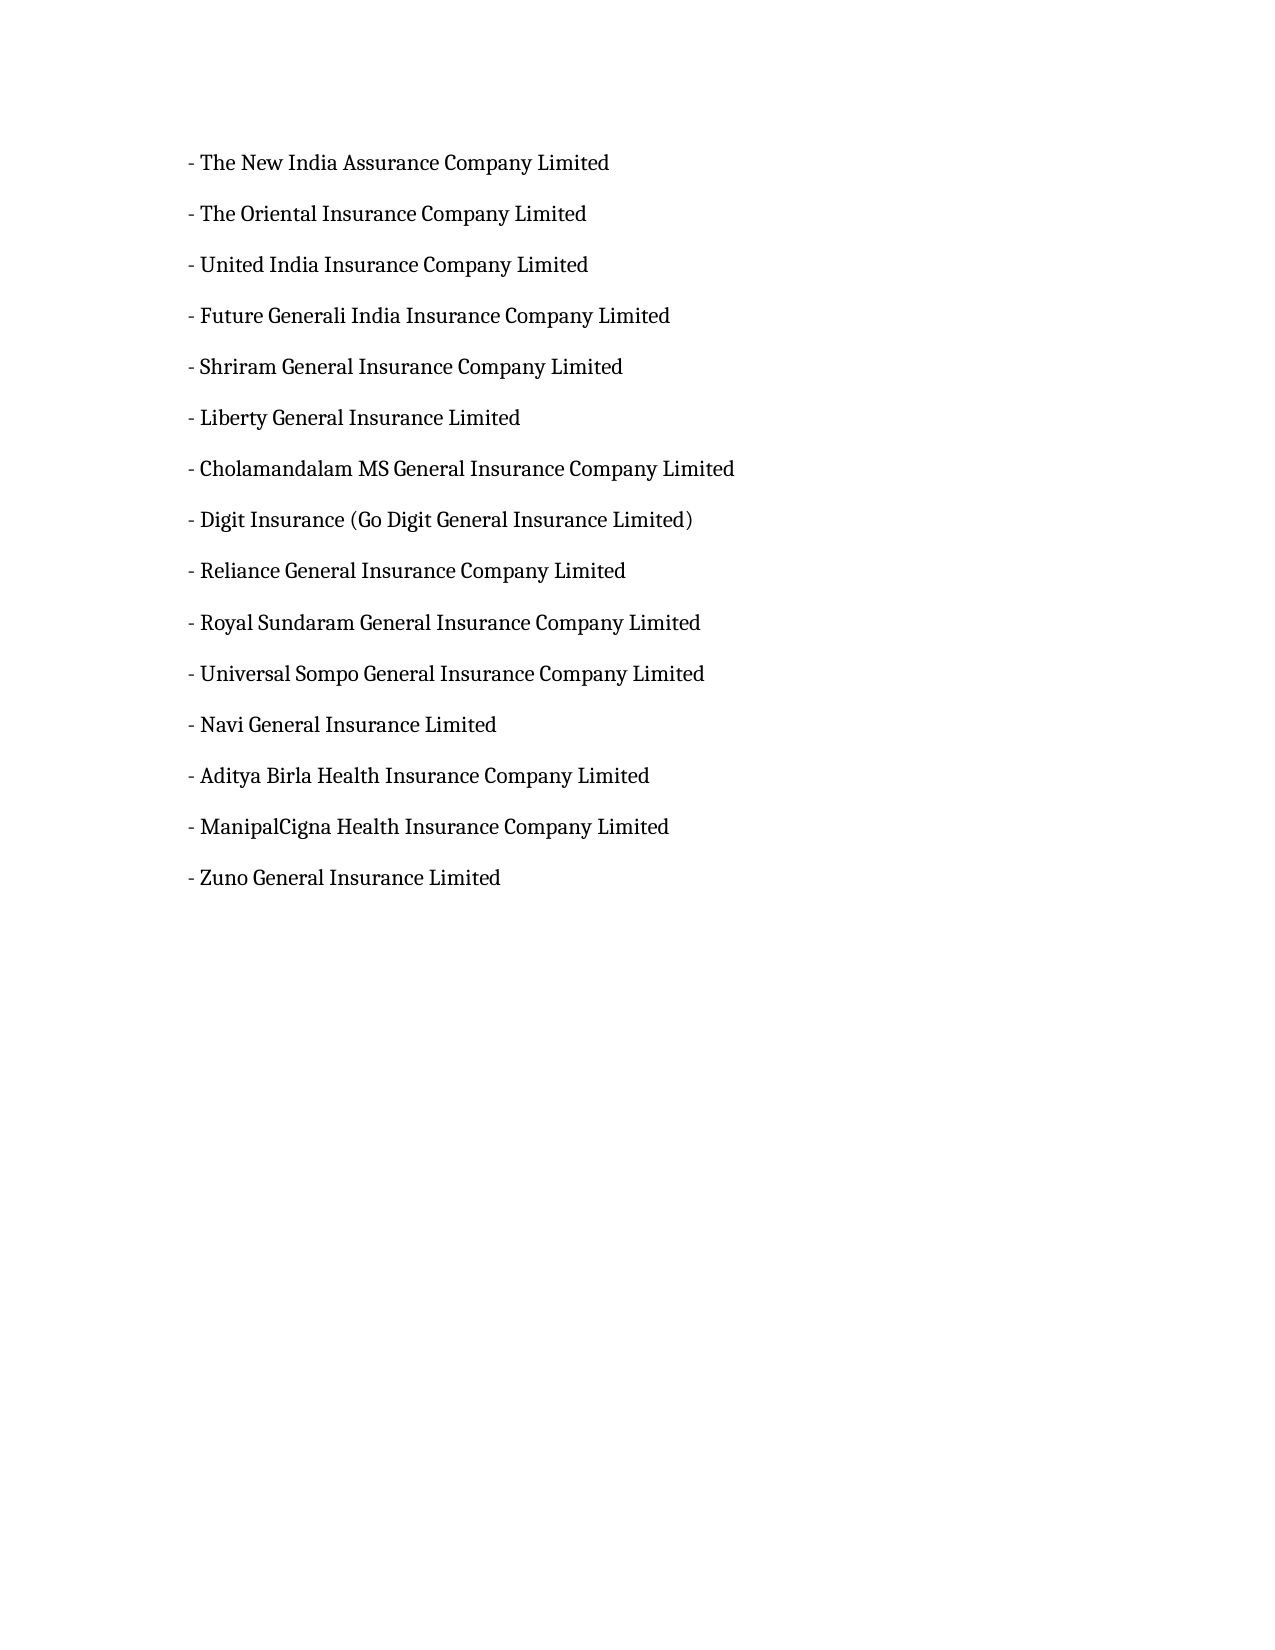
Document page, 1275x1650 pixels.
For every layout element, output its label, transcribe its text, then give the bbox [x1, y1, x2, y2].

text - Cholamandalam MS General Insurance Company Limited [187, 456, 1087, 483]
text - The New India Assurance Company Limited [187, 150, 1087, 176]
text - Shriram General Insurance Company Limited [187, 354, 1087, 381]
text - Zuno General Insurance Limited [187, 864, 1087, 891]
text - Future Generali India Insurance Company Limited [187, 303, 1087, 329]
text - ManipalCigna Health Insurance Company Limited [187, 813, 1087, 840]
text - Navi General Insurance Limited [187, 711, 1087, 738]
text - The Oriental Insurance Company Limited [187, 201, 1087, 227]
text - Universal Sompo General Insurance Company Limited [187, 660, 1087, 687]
text - Digit Insurance (Go Digit General Insurance Limited) [187, 507, 1087, 534]
text - Liberty General Insurance Limited [187, 405, 1087, 432]
text - Royal Sundaram General Insurance Company Limited [187, 609, 1087, 636]
text - Aditya Birla Health Insurance Company Limited [187, 762, 1087, 789]
text - United India Insurance Company Limited [187, 252, 1087, 278]
text - Reliance General Insurance Company Limited [187, 558, 1087, 585]
